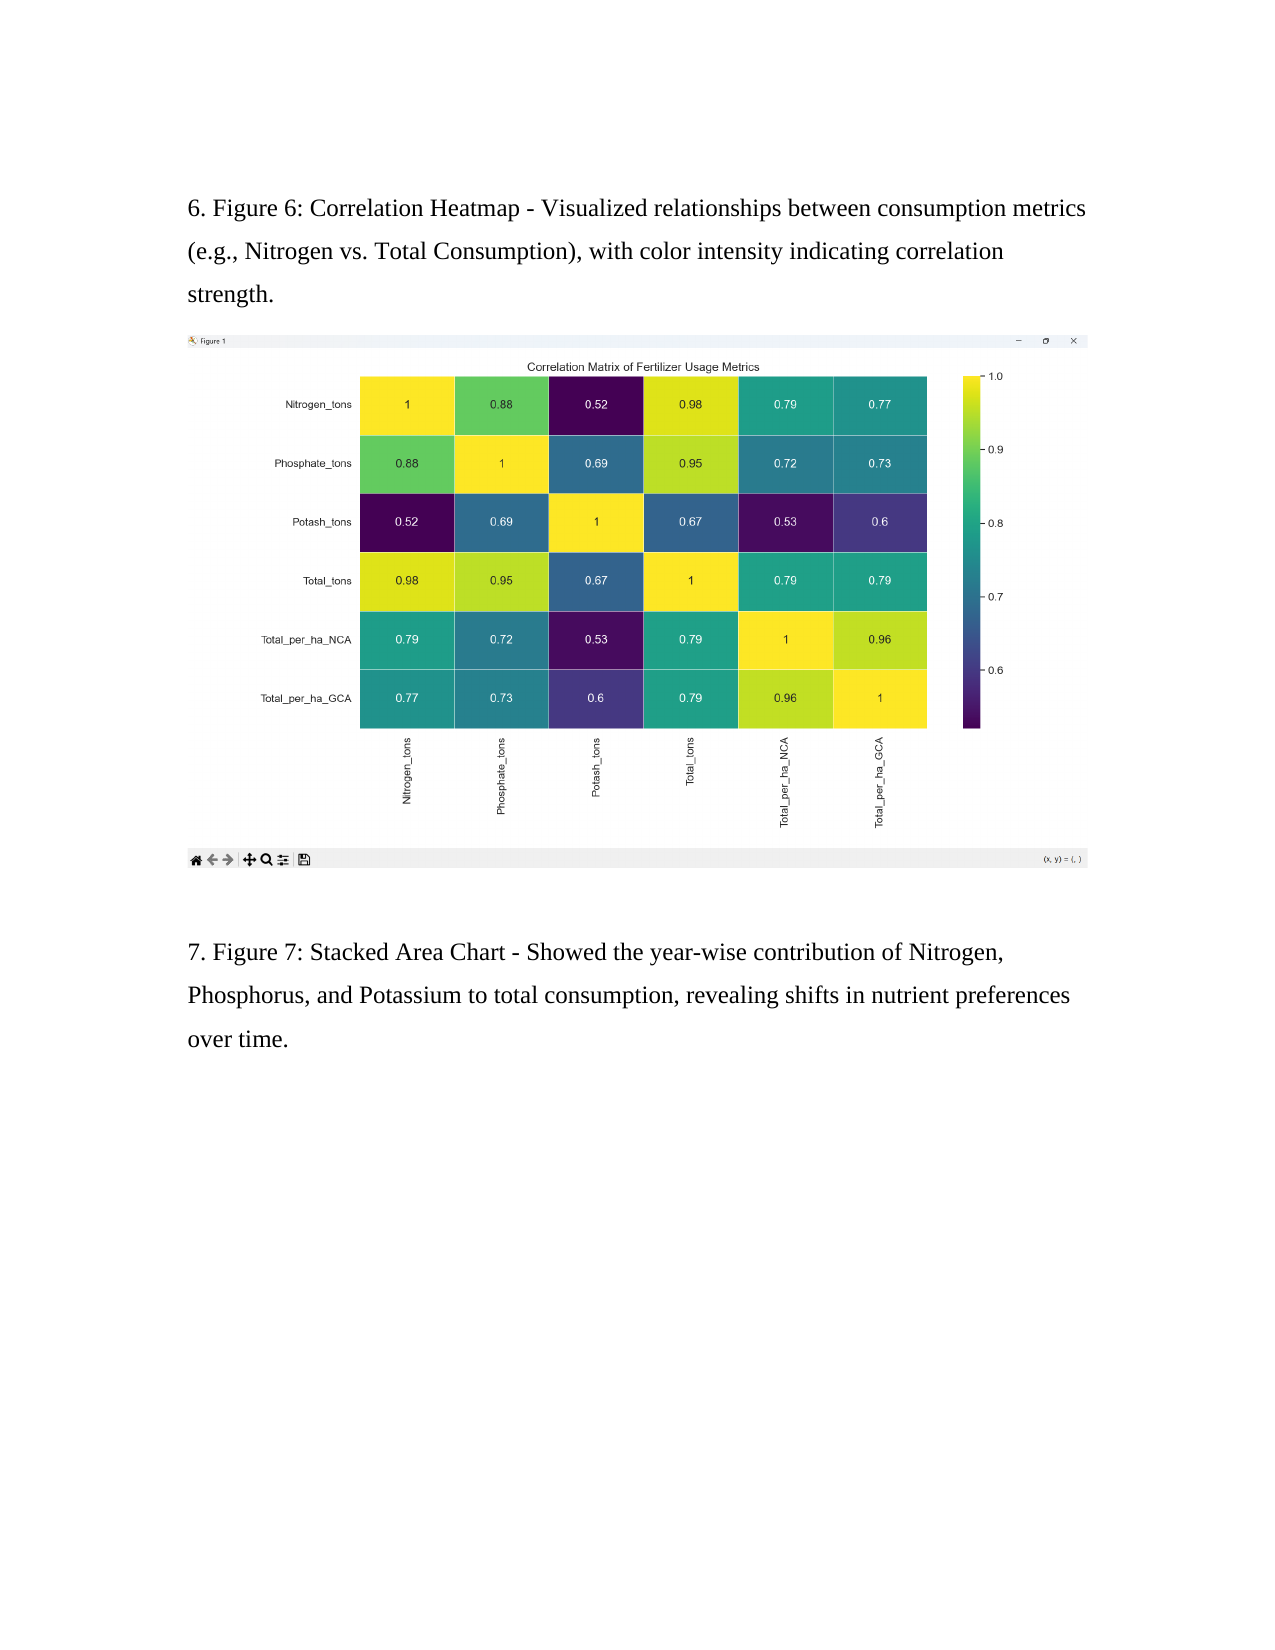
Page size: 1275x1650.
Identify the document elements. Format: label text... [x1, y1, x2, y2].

text 7. Figure 7: Stacked Area Chart - Showed the year-wise contribution of Nitrogen, Phosphorus, and Potassium to total consumption, revealing shifts in nutrient preferences over time. [187, 894, 1087, 1096]
picture [187, 335, 1088, 868]
text 6. Figure 6: Correlation Heatmap - Visualized relationships between consumption metrics (e.g., Nitrogen vs. Total Consumption), with color intensity indicating correlation strength. [187, 150, 1087, 308]
